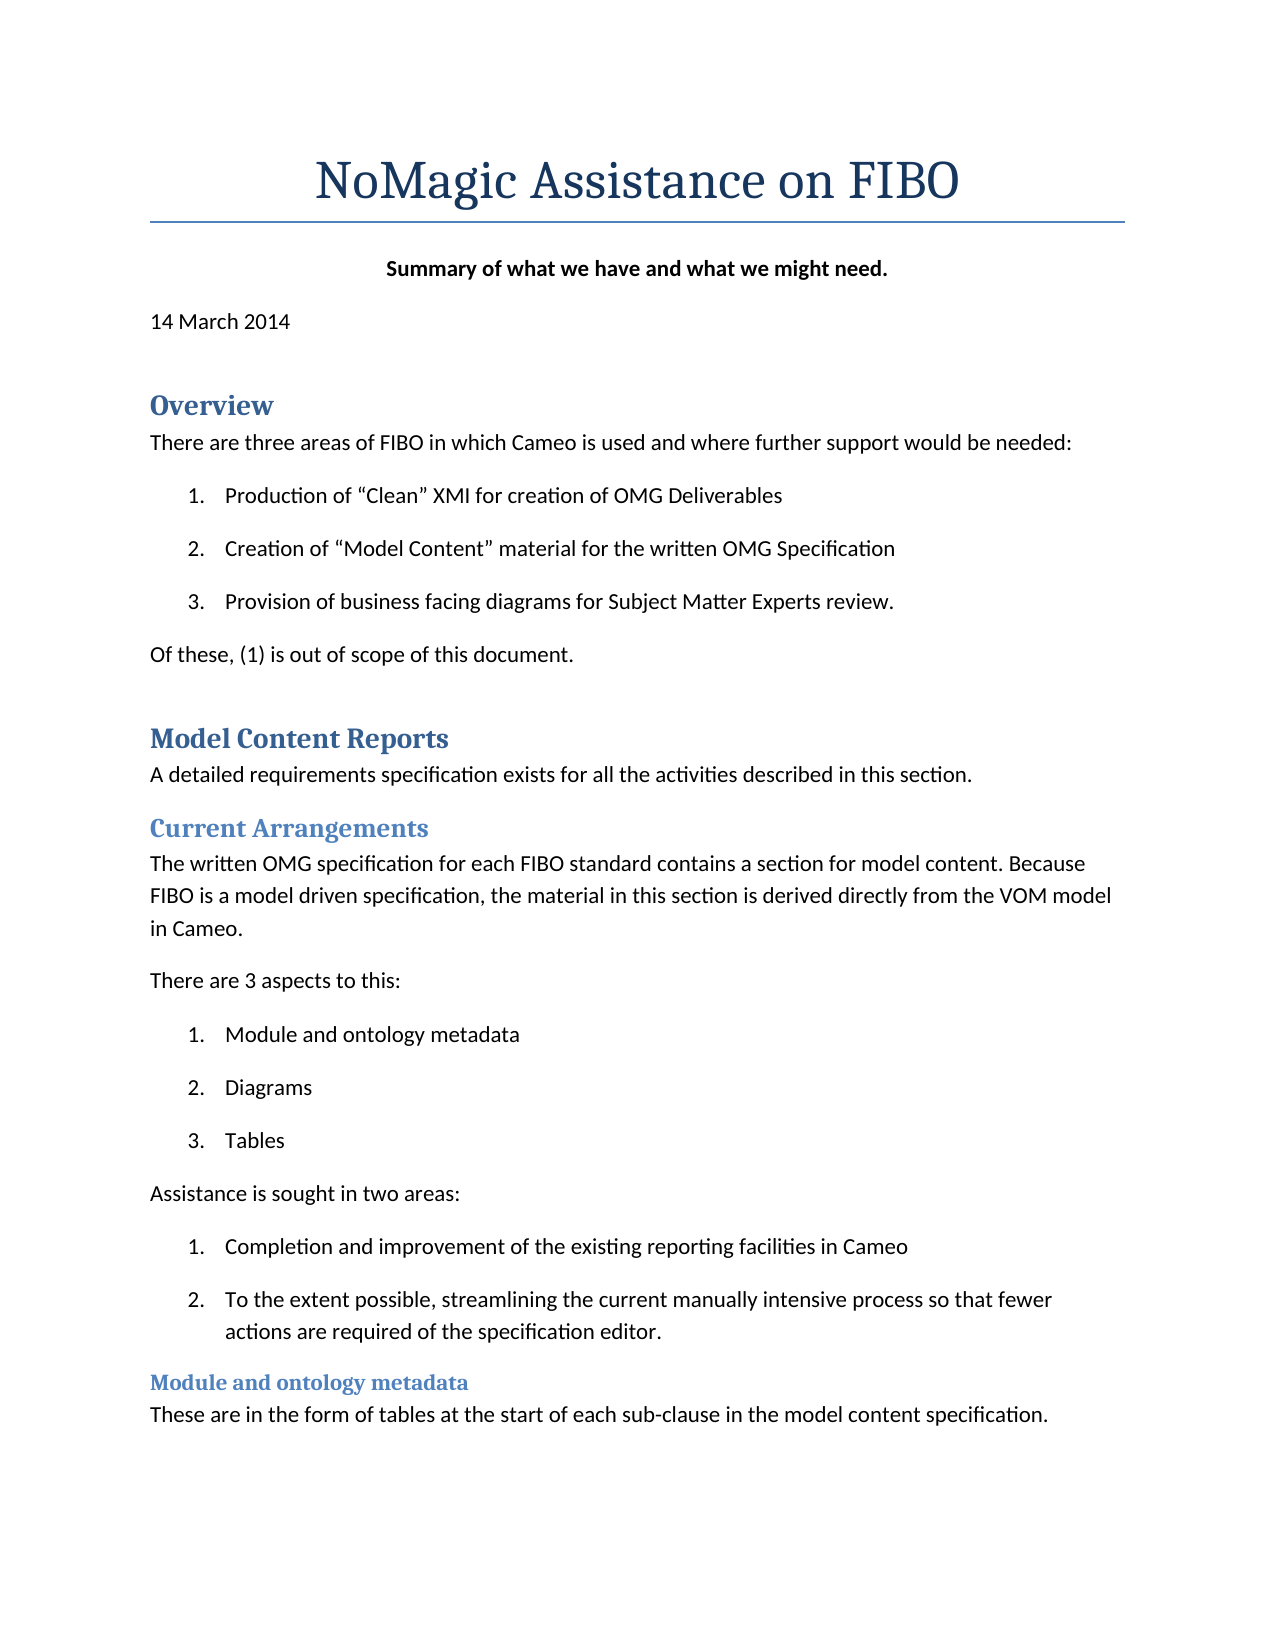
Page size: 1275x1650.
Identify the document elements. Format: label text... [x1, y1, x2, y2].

list Diagrams [187, 1073, 1125, 1101]
list Creation of “Model Content” material for the written OMG Specification [187, 534, 1125, 562]
text The written OMG specification for each FIBO standard contains a section for model content. Because FIBO is a model driven specification, the material in this section is derived directly from the VOM model in Cameo. [150, 849, 1125, 942]
list To the extent possible, streamlining the current manually intensive process so that fewer actions are required of the specification editor. [187, 1285, 1125, 1345]
subtitle Module and ontology metadata [150, 1370, 1125, 1396]
text Of these, (1) is out of scope of this document. [150, 640, 1125, 668]
subtitle Overview [150, 389, 1125, 423]
text 14 March 2014 [150, 307, 1125, 335]
list Module and ontology metadata [187, 1020, 1125, 1048]
text There are three areas of FIBO in which Cameo is used and where further support would be needed: [150, 428, 1125, 456]
list Tables [187, 1126, 1125, 1154]
text These are in the form of tables at the start of each sub-clause in the model content specification. [150, 1400, 1125, 1428]
subtitle Current Arrangements [150, 813, 1125, 845]
list Production of “Clean” XMI for creation of OMG Deliverables [187, 481, 1125, 509]
list Provision of business facing diagrams for Subject Matter Experts review. [187, 587, 1125, 615]
list Completion and improvement of the existing reporting facilities in Cameo [187, 1232, 1125, 1260]
title NoMagic Assistance on FIBO [150, 150, 1125, 221]
text Assistance is sought in two areas: [150, 1179, 1125, 1207]
text Summary of what we have and what we might need. [150, 254, 1125, 282]
subtitle Model Content Reports [150, 722, 1125, 756]
text There are 3 aspects to this: [150, 967, 1125, 995]
text A detailed requirements specification exists for all the activities described in this section. [150, 761, 1125, 788]
